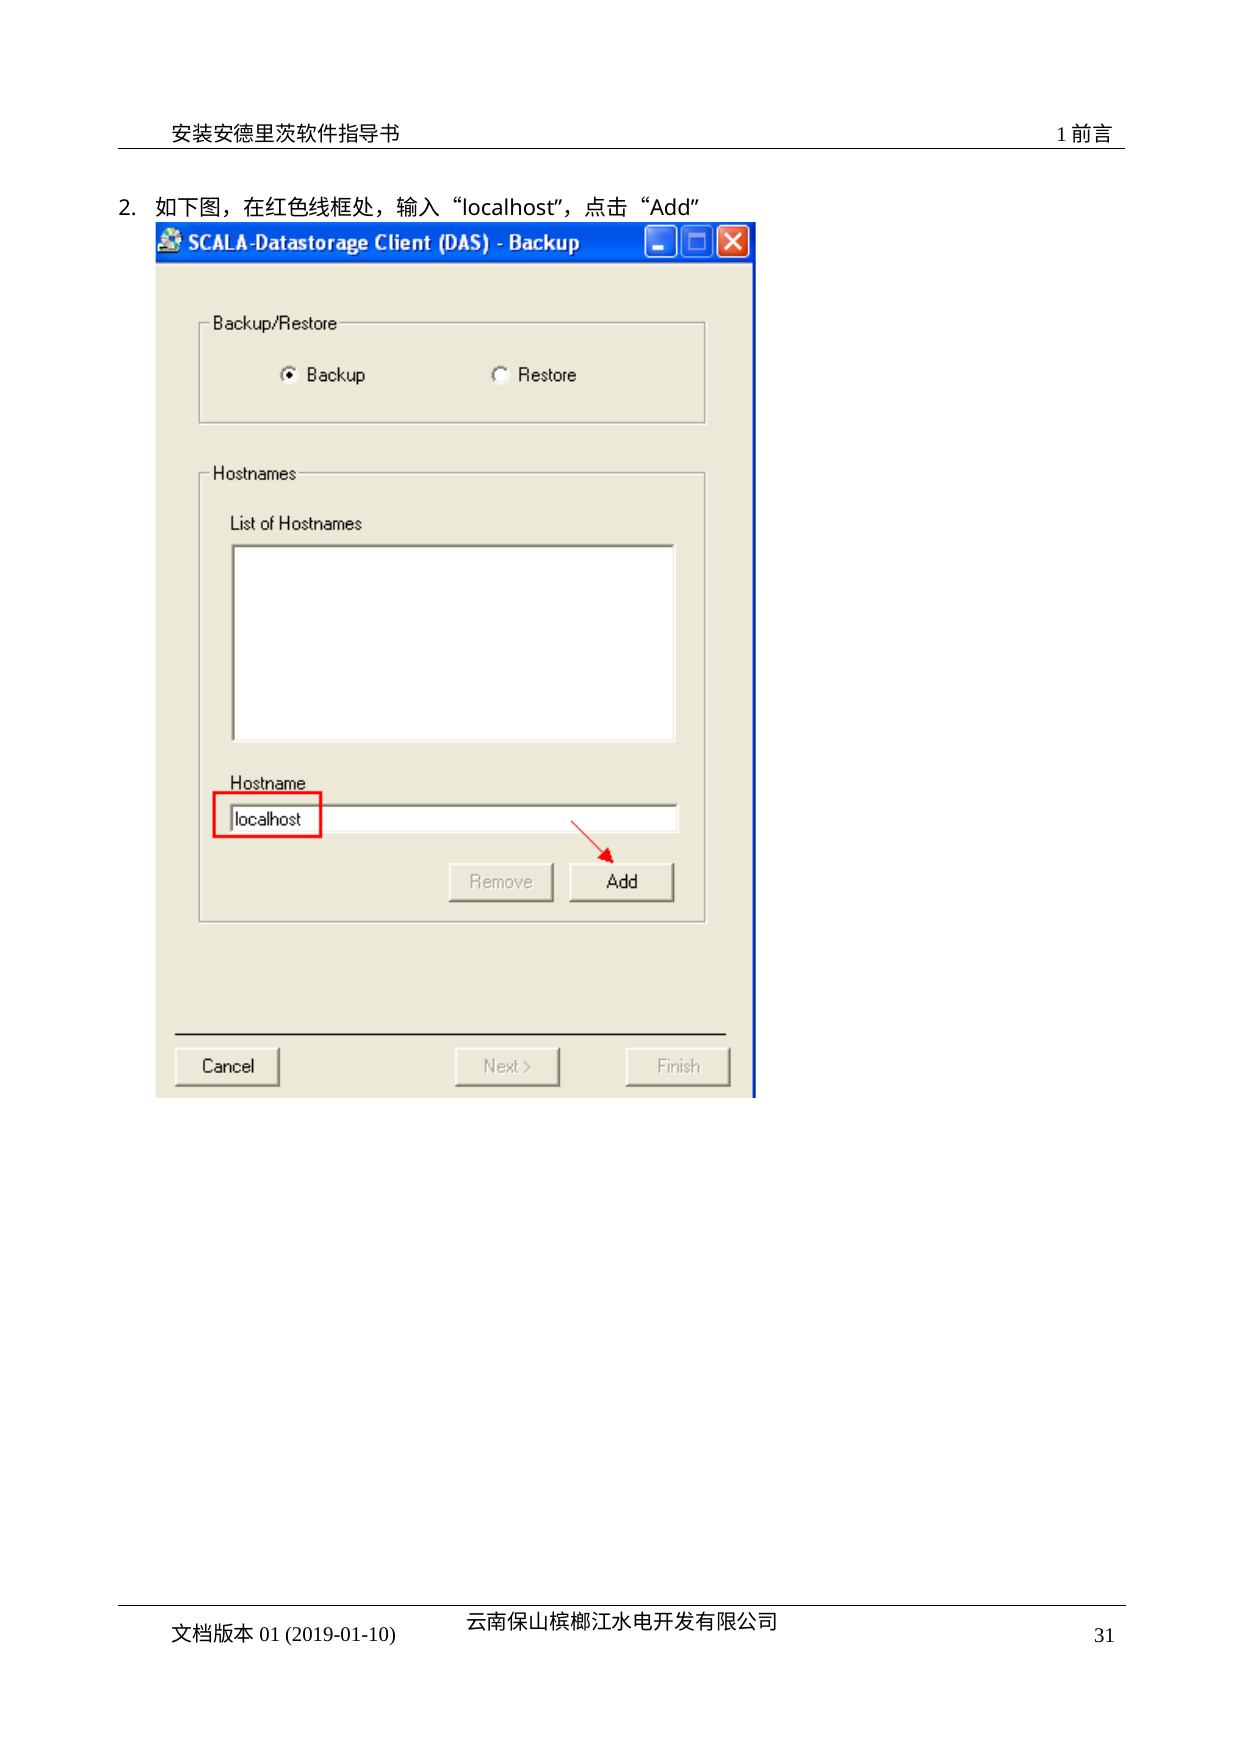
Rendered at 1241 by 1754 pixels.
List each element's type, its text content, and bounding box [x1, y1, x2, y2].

picture [155, 222, 756, 1098]
list 如下图，在红色线框处，输入“localhost”，点击“Add” [118, 190, 1122, 222]
